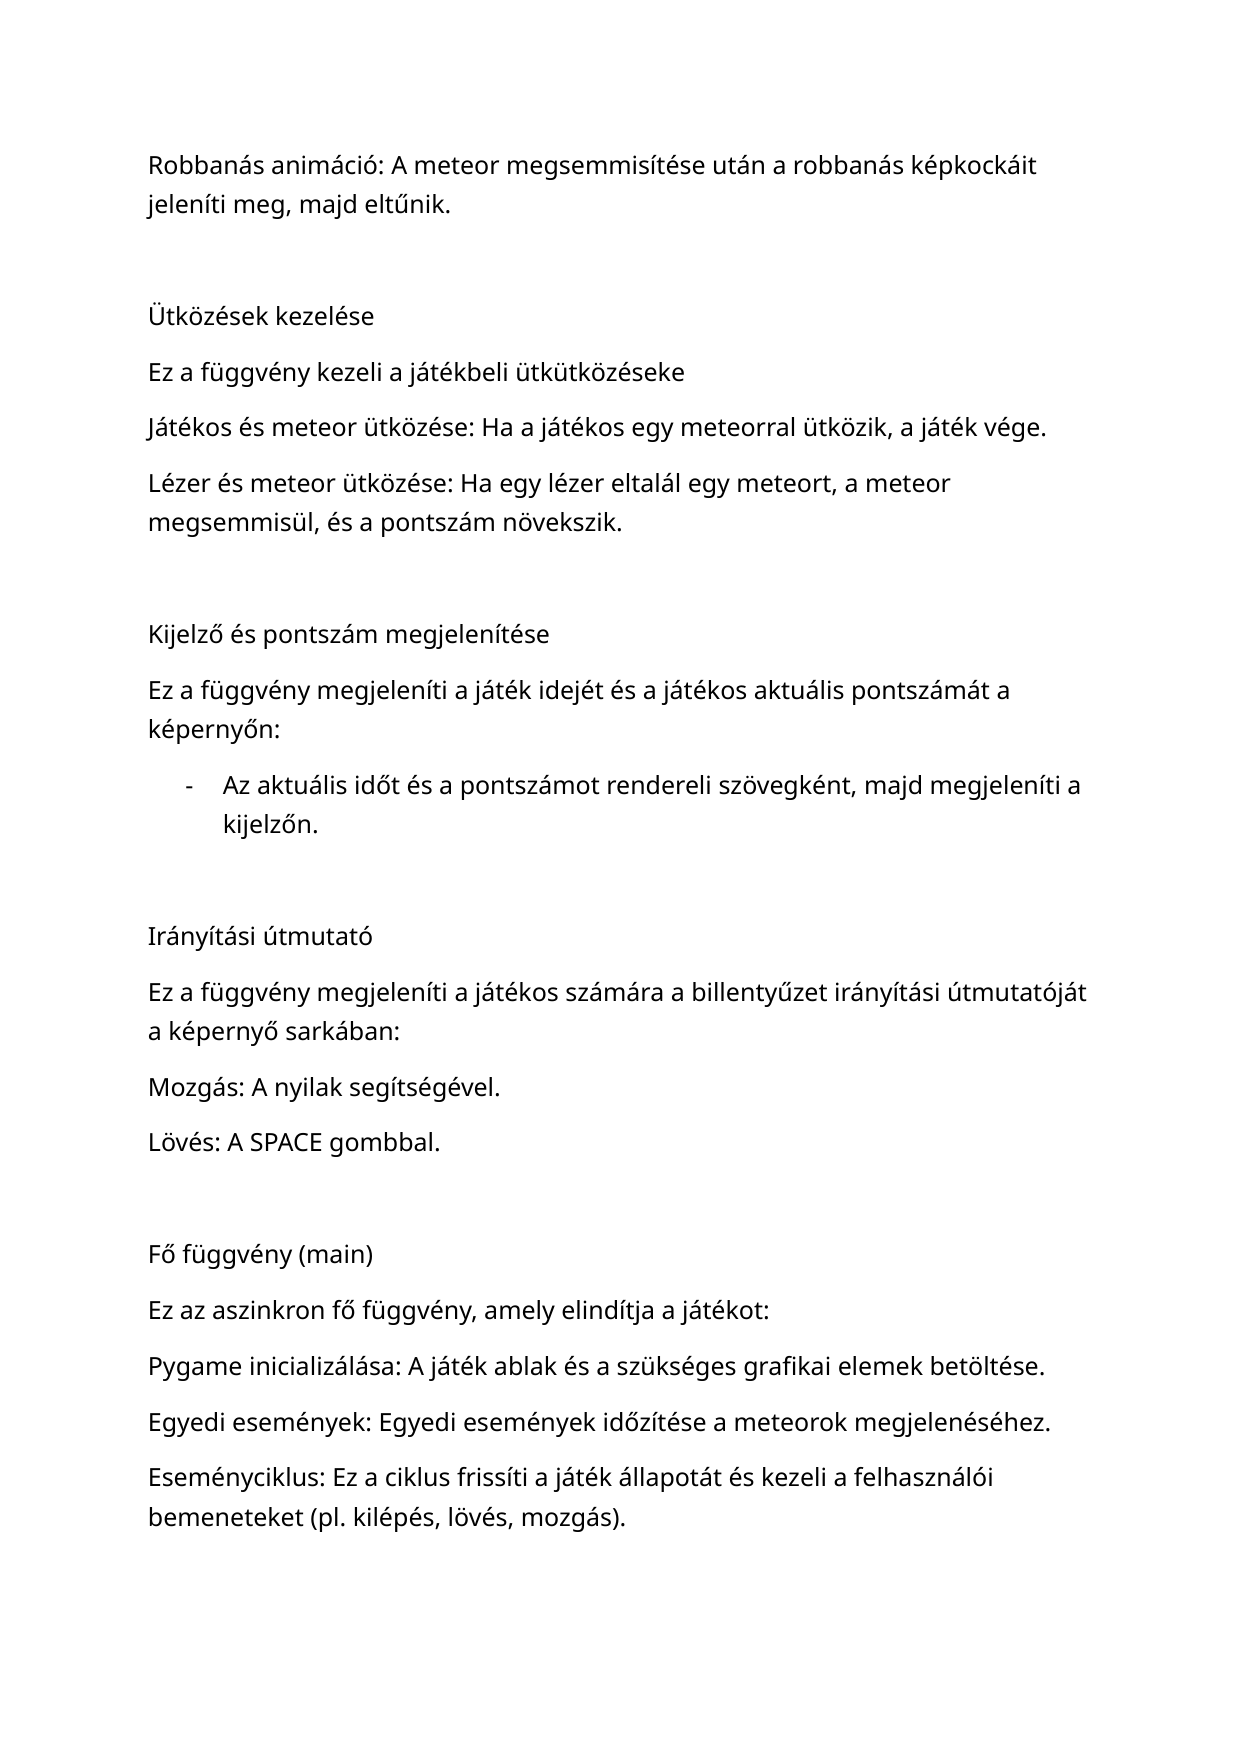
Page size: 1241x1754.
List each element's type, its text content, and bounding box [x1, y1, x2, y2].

text Kijelző és pontszám megjelenítése [148, 617, 1093, 651]
text Fő függvény (main) [148, 1237, 1093, 1271]
text Egyedi események: Egyedi események időzítése a meteorok megjelenéséhez. [148, 1404, 1093, 1438]
text Ez a függvény megjeleníti a játék idejét és a játékos aktuális pontszámát a képernyőn: [148, 673, 1093, 746]
text Lövés: A SPACE gombbal. [148, 1125, 1093, 1159]
text Játékos és meteor ütközése: Ha a játékos egy meteorral ütközik, a játék vége. [148, 410, 1093, 444]
text Ez a függvény megjeleníti a játékos számára a billentyűzet irányítási útmutatóját a képernyő sarkában: [148, 974, 1093, 1047]
text Ütközések kezelése [148, 298, 1093, 332]
text Eseményciklus: Ez a ciklus frissíti a játék állapotát és kezeli a felhasználói bemeneteket (pl. kilépés, lövés, mozgás). [148, 1460, 1093, 1533]
list Az aktuális időt és a pontszámot rendereli szövegként, majd megjeleníti a kijelzőn. [185, 768, 1093, 841]
text Mozgás: A nyilak segítségével. [148, 1069, 1093, 1103]
text Robbanás animáció: A meteor megsemmisítése után a robbanás képkockáit jeleníti meg, majd eltűnik. [148, 148, 1093, 221]
text Irányítási útmutató [148, 918, 1093, 952]
text Pygame inicializálása: A játék ablak és a szükséges grafikai elemek betöltése. [148, 1348, 1093, 1382]
text Ez az aszinkron fő függvény, amely elindítja a játékot: [148, 1293, 1093, 1327]
text Ez a függvény kezeli a játékbeli ütkütközéseke [148, 354, 1093, 388]
text Lézer és meteor ütközése: Ha egy lézer eltalál egy meteort, a meteor megsemmisül, és a pontszám növekszik. [148, 466, 1093, 539]
